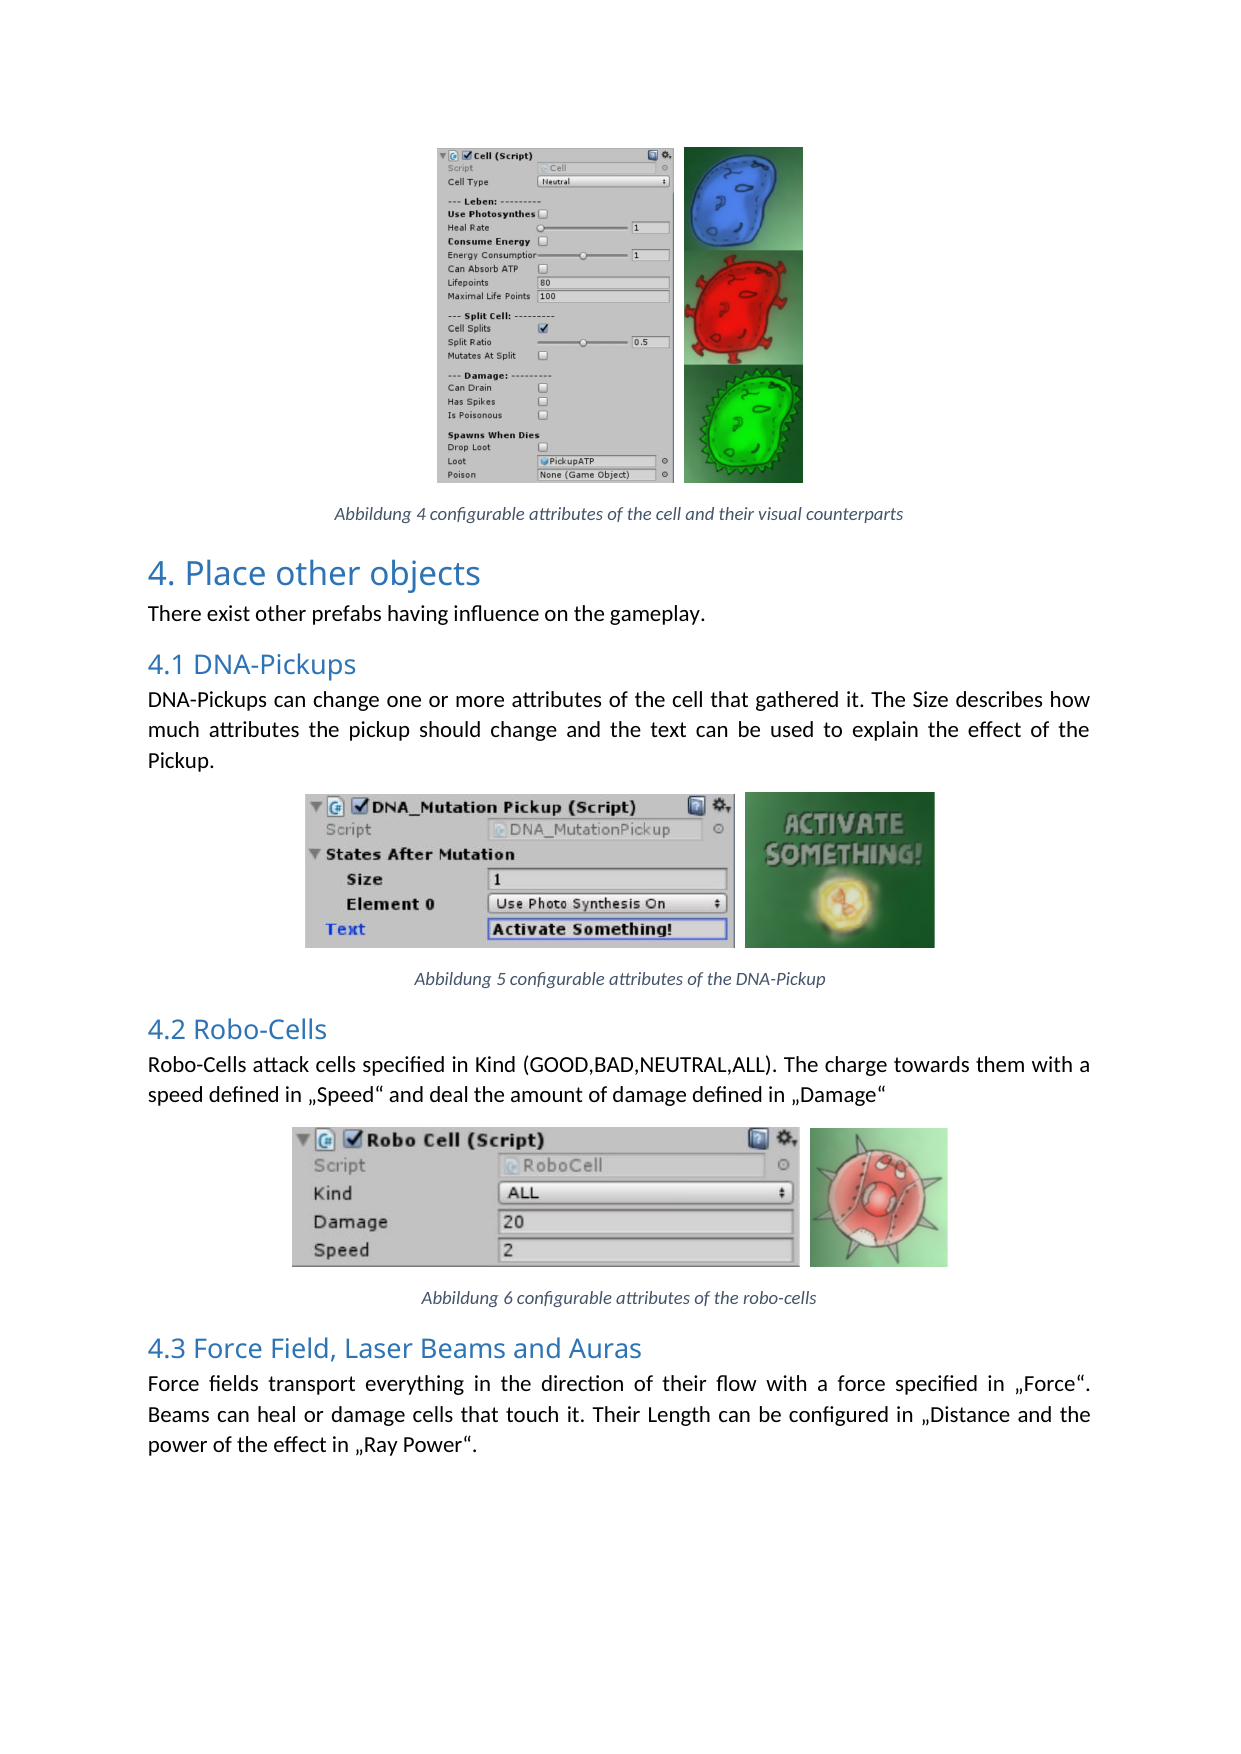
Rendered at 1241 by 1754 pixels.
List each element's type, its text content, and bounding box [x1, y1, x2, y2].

text Robo-Cells attack cells specified in Kind (GOOD,BAD,NEUTRAL,ALL). The charge towards them with a speed defined in „Speed“ and deal the amount of damage defined in „Damage“ [148, 1050, 1093, 1108]
text DNA-Pickups can change one or more attributes of the cell that gathered it. The Size describes how much attributes the pickup should change and the text can be used to explain the effect of the Pickup. [148, 685, 1093, 774]
picture [745, 792, 935, 948]
subtitle 4. Place other objects [148, 550, 1093, 595]
text There exist other prefabs having influence on the gameplay. [148, 599, 1093, 627]
subtitle 4.3 Force Field, Laser Beams and Auras [148, 1330, 1093, 1367]
picture [684, 147, 803, 483]
picture [437, 148, 674, 483]
subtitle 4.1 DNA-Pickups [148, 646, 1093, 682]
subtitle 4.2 Robo-Cells [148, 1011, 1093, 1047]
text Force fields transport everything in the direction of their flow with a force specified in „Force“. Beams can heal or damage cells that touch it. Their Length can be configured in „Distance and the power of the effect in „Ray Power“. [148, 1369, 1093, 1458]
picture [810, 1128, 948, 1267]
picture [292, 1127, 800, 1267]
picture [305, 794, 735, 948]
